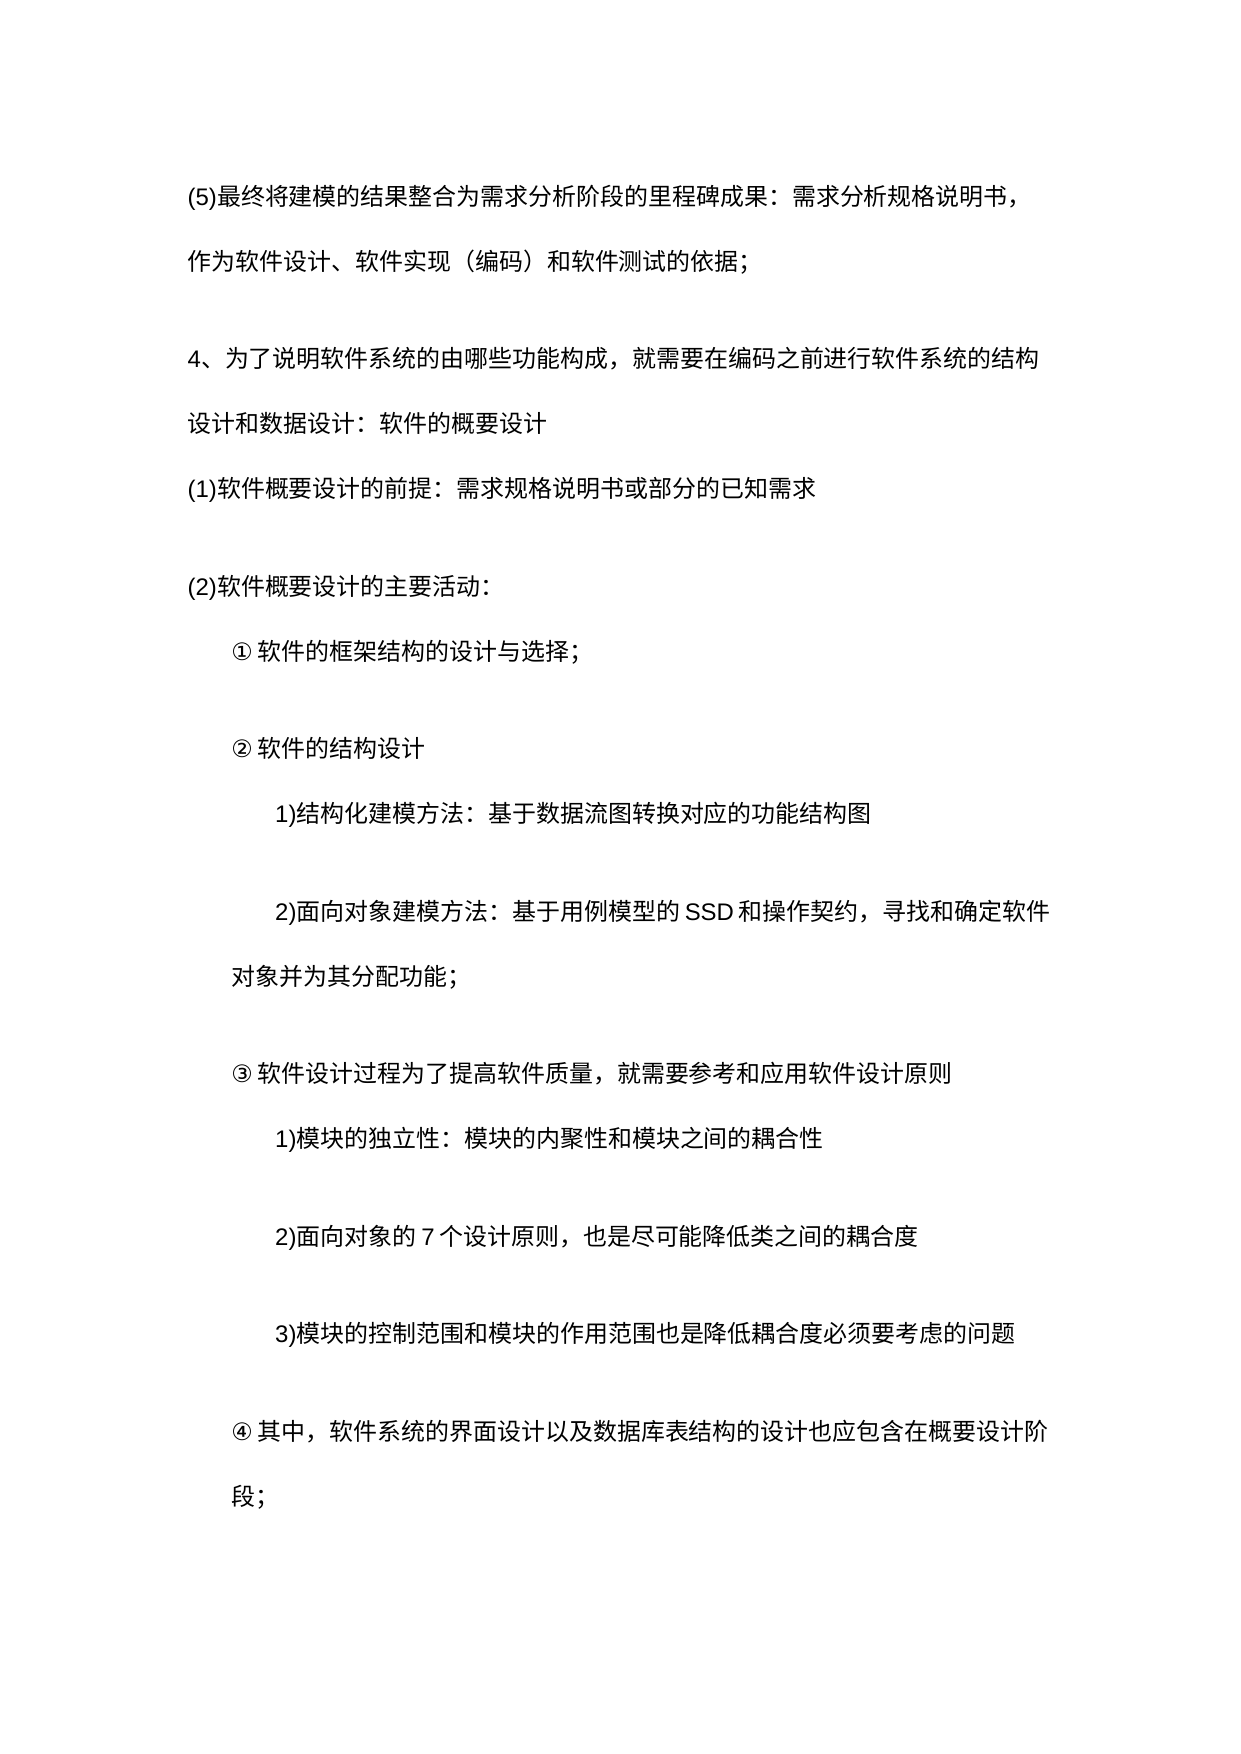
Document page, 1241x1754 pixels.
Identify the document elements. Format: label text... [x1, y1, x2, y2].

text 1)模块的独立性：模块的内聚性和模块之间的耦合性 [231, 1104, 1053, 1169]
text ④其中，软件系统的界面设计以及数据库表结构的设计也应包含在概要设计阶段； [231, 1397, 1053, 1527]
text ③软件设计过程为了提高软件质量，就需要参考和应用软件设计原则 [231, 1039, 1053, 1104]
text ②软件的结构设计 [187, 714, 1053, 779]
text 3)模块的控制范围和模块的作用范围也是降低耦合度必须要考虑的问题 [231, 1299, 1053, 1364]
text 2)面向对象的7个设计原则，也是尽可能降低类之间的耦合度 [231, 1202, 1053, 1267]
text (1)软件概要设计的前提：需求规格说明书或部分的已知需求 [187, 454, 1053, 519]
text (2)软件概要设计的主要活动： [187, 552, 1053, 617]
text 4、为了说明软件系统的由哪些功能构成，就需要在编码之前进行软件系统的结构设计和数据设计：软件的概要设计 [187, 324, 1053, 454]
text (5)最终将建模的结果整合为需求分析阶段的里程碑成果：需求分析规格说明书，作为软件设计、软件实现（编码）和软件测试的依据； [187, 162, 1053, 292]
text 2)面向对象建模方法：基于用例模型的SSD和操作契约，寻找和确定软件对象并为其分配功能； [231, 877, 1053, 1007]
text 1)结构化建模方法：基于数据流图转换对应的功能结构图 [231, 779, 1053, 844]
text ①软件的框架结构的设计与选择； [187, 617, 1053, 682]
